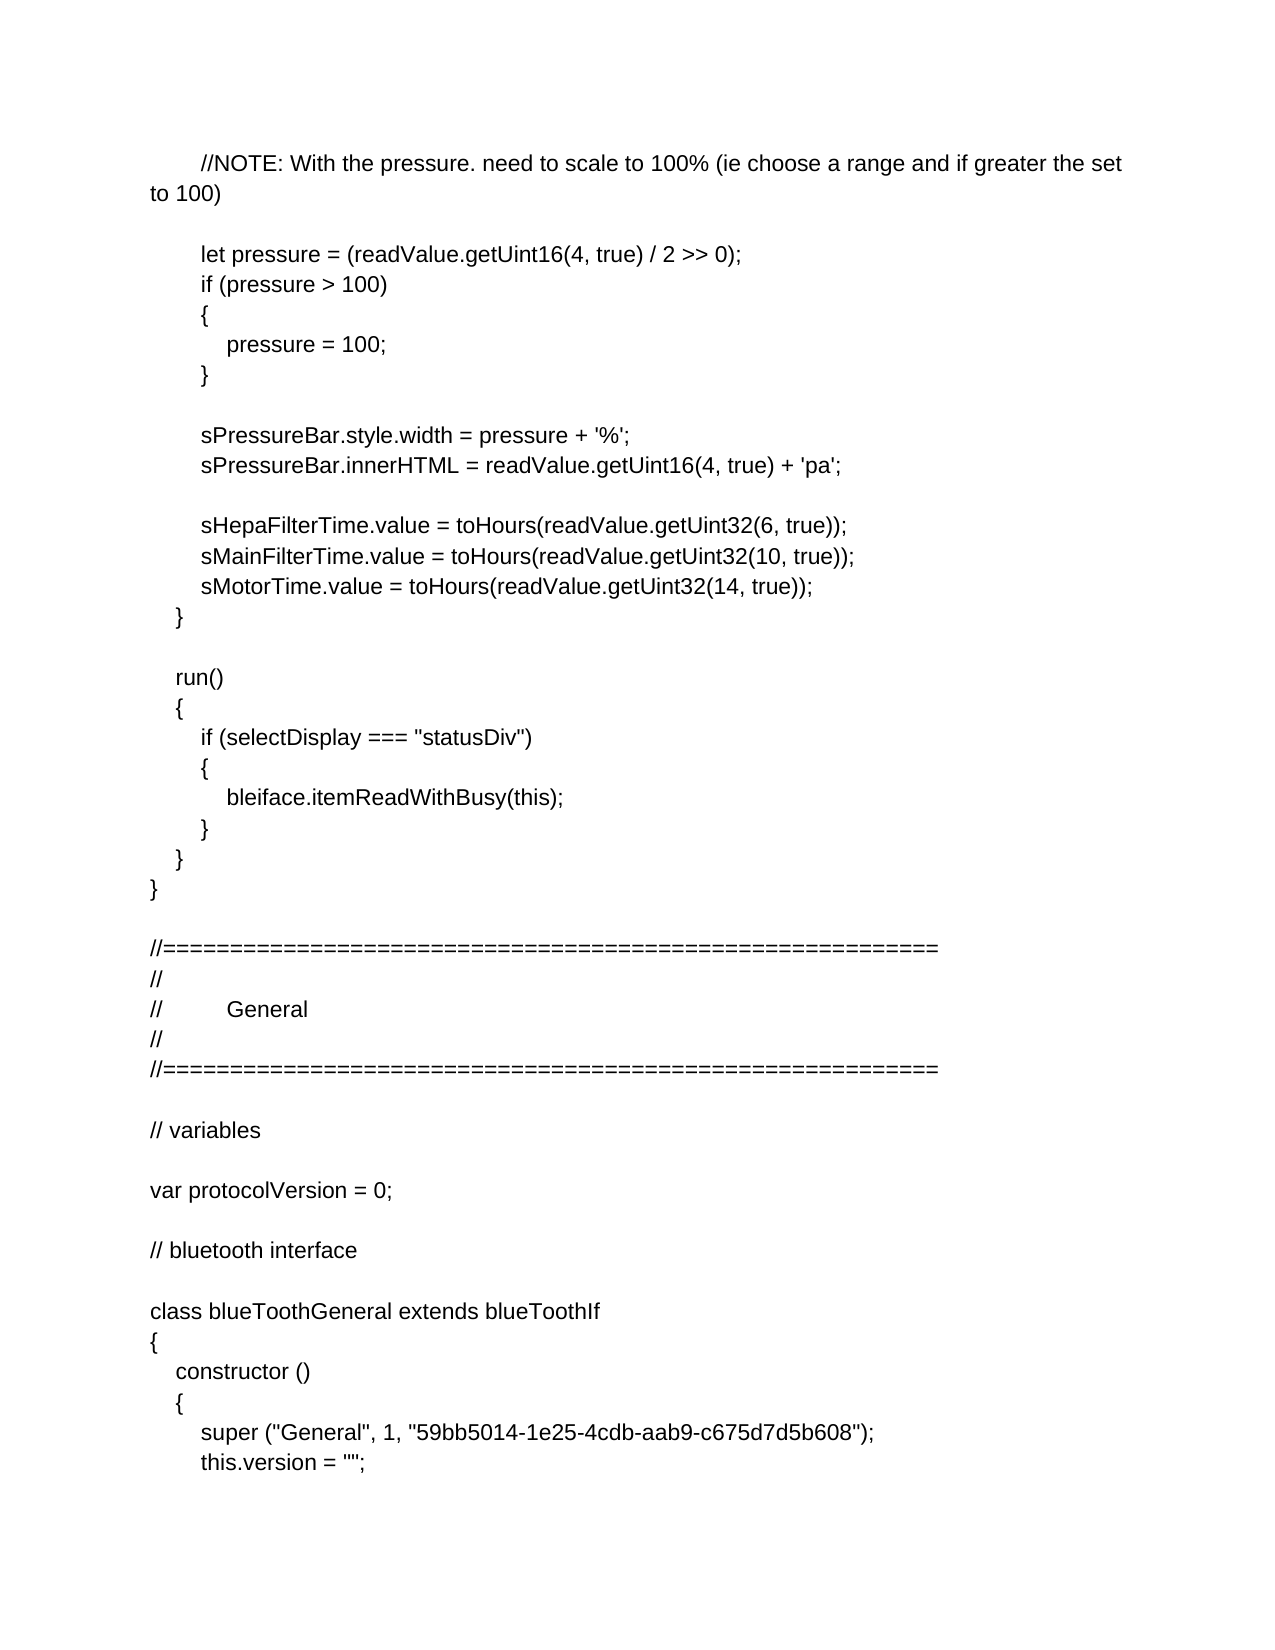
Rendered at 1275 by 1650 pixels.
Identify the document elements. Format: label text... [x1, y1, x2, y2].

text //========================================================== [150, 1056, 1125, 1083]
text sPressureBar.style.width = pressure + '%'; [150, 422, 1125, 448]
text // [150, 1026, 1125, 1052]
text sPressureBar.innerHTML = readValue.getUint16(4, true) + 'pa'; [150, 452, 1125, 478]
text sMainFilterTime.value = toHours(readValue.getUint32(10, true)); [150, 543, 1125, 569]
text } [150, 603, 1125, 629]
text run() [150, 663, 1125, 690]
text let pressure = (readValue.getUint16(4, true) / 2 >> 0); [150, 241, 1125, 267]
text sMotorTime.value = toHours(readValue.getUint32(14, true)); [150, 573, 1125, 599]
text { [150, 1328, 1125, 1354]
text if (selectDisplay === "statusDiv") [150, 724, 1125, 750]
text pressure = 100; [150, 331, 1125, 358]
text sHepaFilterTime.value = toHours(readValue.getUint32(6, true)); [150, 512, 1125, 539]
text } [150, 875, 1125, 901]
text bleiface.itemReadWithBusy(this); [150, 784, 1125, 811]
text // General [150, 996, 1125, 1022]
text { [150, 301, 1125, 327]
text } [150, 845, 1125, 871]
text // [150, 966, 1125, 992]
text super ("General", 1, "59bb5014-1e25-4cdb-aab9-c675d7d5b608"); [150, 1419, 1125, 1445]
text // variables [150, 1117, 1125, 1143]
text } [150, 814, 1125, 841]
text //========================================================== [150, 935, 1125, 962]
text // bluetooth interface [150, 1237, 1125, 1264]
text { [150, 694, 1125, 720]
text { [150, 754, 1125, 781]
text var protocolVersion = 0; [150, 1177, 1125, 1203]
text //NOTE: With the pressure. need to scale to 100% (ie choose a range and if greater the set to 100) [150, 150, 1125, 207]
text { [150, 1388, 1125, 1415]
text this.version = ""; [150, 1449, 1125, 1475]
text } [150, 361, 1125, 388]
text class blueToothGeneral extends blueToothIf [150, 1298, 1125, 1324]
text constructor () [150, 1358, 1125, 1385]
text if (pressure > 100) [150, 271, 1125, 297]
